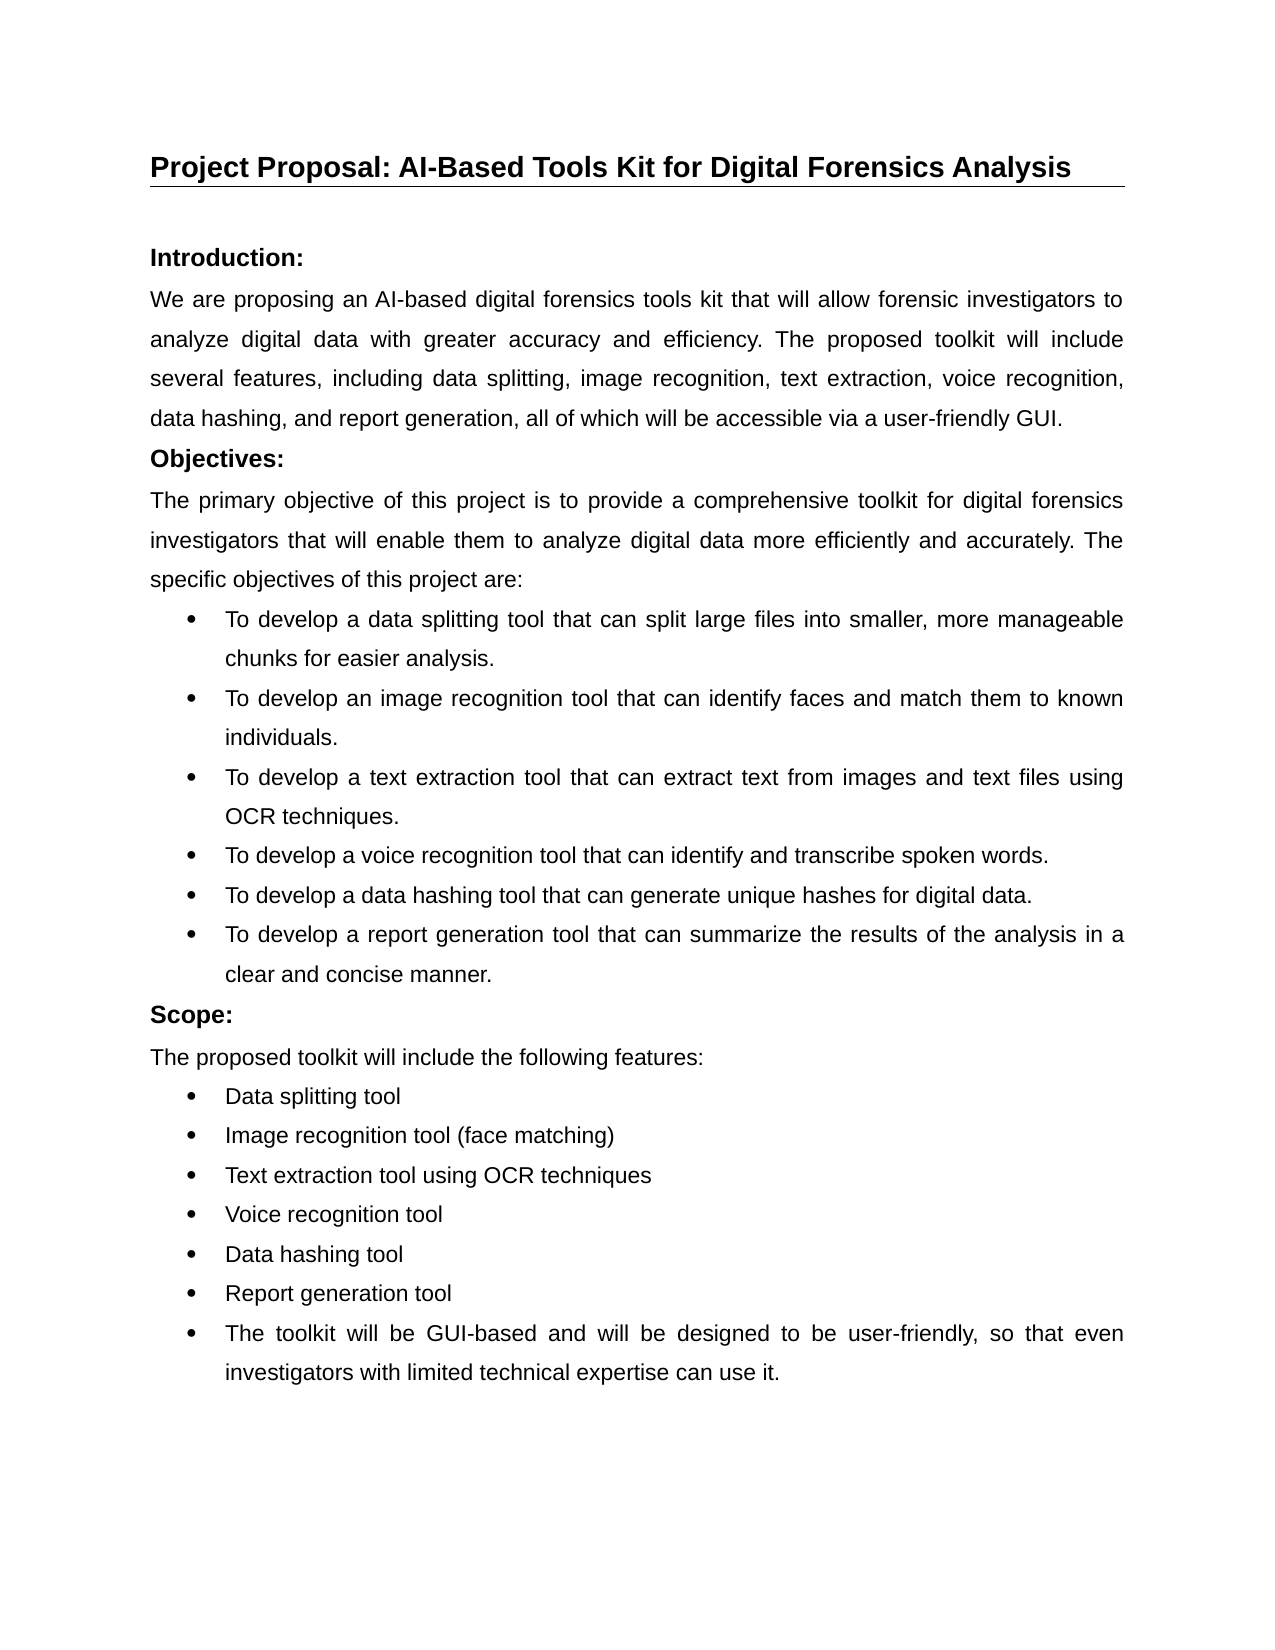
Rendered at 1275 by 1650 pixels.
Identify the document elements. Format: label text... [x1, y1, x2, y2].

text We are proposing an AI-based digital forensics tools kit that will allow forensic investigators to analyze digital data with greater accuracy and efficiency. The proposed toolkit will include several features, including data splitting, image recognition, text extraction, voice recognition, data hashing, and report generation, all of which will be accessible via a user-friendly GUI. [150, 286, 1125, 431]
list To develop a text extraction tool that can extract text from images and text files using OCR techniques. [187, 763, 1125, 829]
text Scope: [150, 1000, 1125, 1029]
list Image recognition tool (face matching) [187, 1122, 1125, 1149]
list Text extraction tool using OCR techniques [187, 1162, 1125, 1188]
list Report generation tool [187, 1280, 1125, 1307]
list To develop a data hashing tool that can generate unique hashes for digital data. [187, 882, 1125, 908]
text The proposed toolkit will include the following features: [150, 1043, 1125, 1070]
list The toolkit will be GUI-based and will be designed to be user-friendly, so that even investigators with limited technical expertise can use it. [187, 1320, 1125, 1386]
list To develop a report generation tool that can summarize the results of the analysis in a clear and concise manner. [187, 921, 1125, 987]
list To develop an image recognition tool that can identify faces and match them to known individuals. [187, 684, 1125, 750]
list Data splitting tool [187, 1083, 1125, 1109]
text Project Proposal: AI-Based Tools Kit for Digital Forensics Analysis [150, 150, 1125, 186]
list Voice recognition tool [187, 1201, 1125, 1228]
list Data hashing tool [187, 1241, 1125, 1267]
list To develop a voice recognition tool that can identify and transcribe spoken words. [187, 842, 1125, 869]
list To develop a data splitting tool that can split large files into smaller, more manageable chunks for easier analysis. [187, 606, 1125, 671]
text Introduction: [150, 243, 1125, 272]
text Objectives: [150, 444, 1125, 473]
text The primary objective of this project is to provide a comprehensive toolkit for digital forensics investigators that will enable them to analyze digital data more efficiently and accurately. The specific objectives of this project are: [150, 487, 1125, 592]
